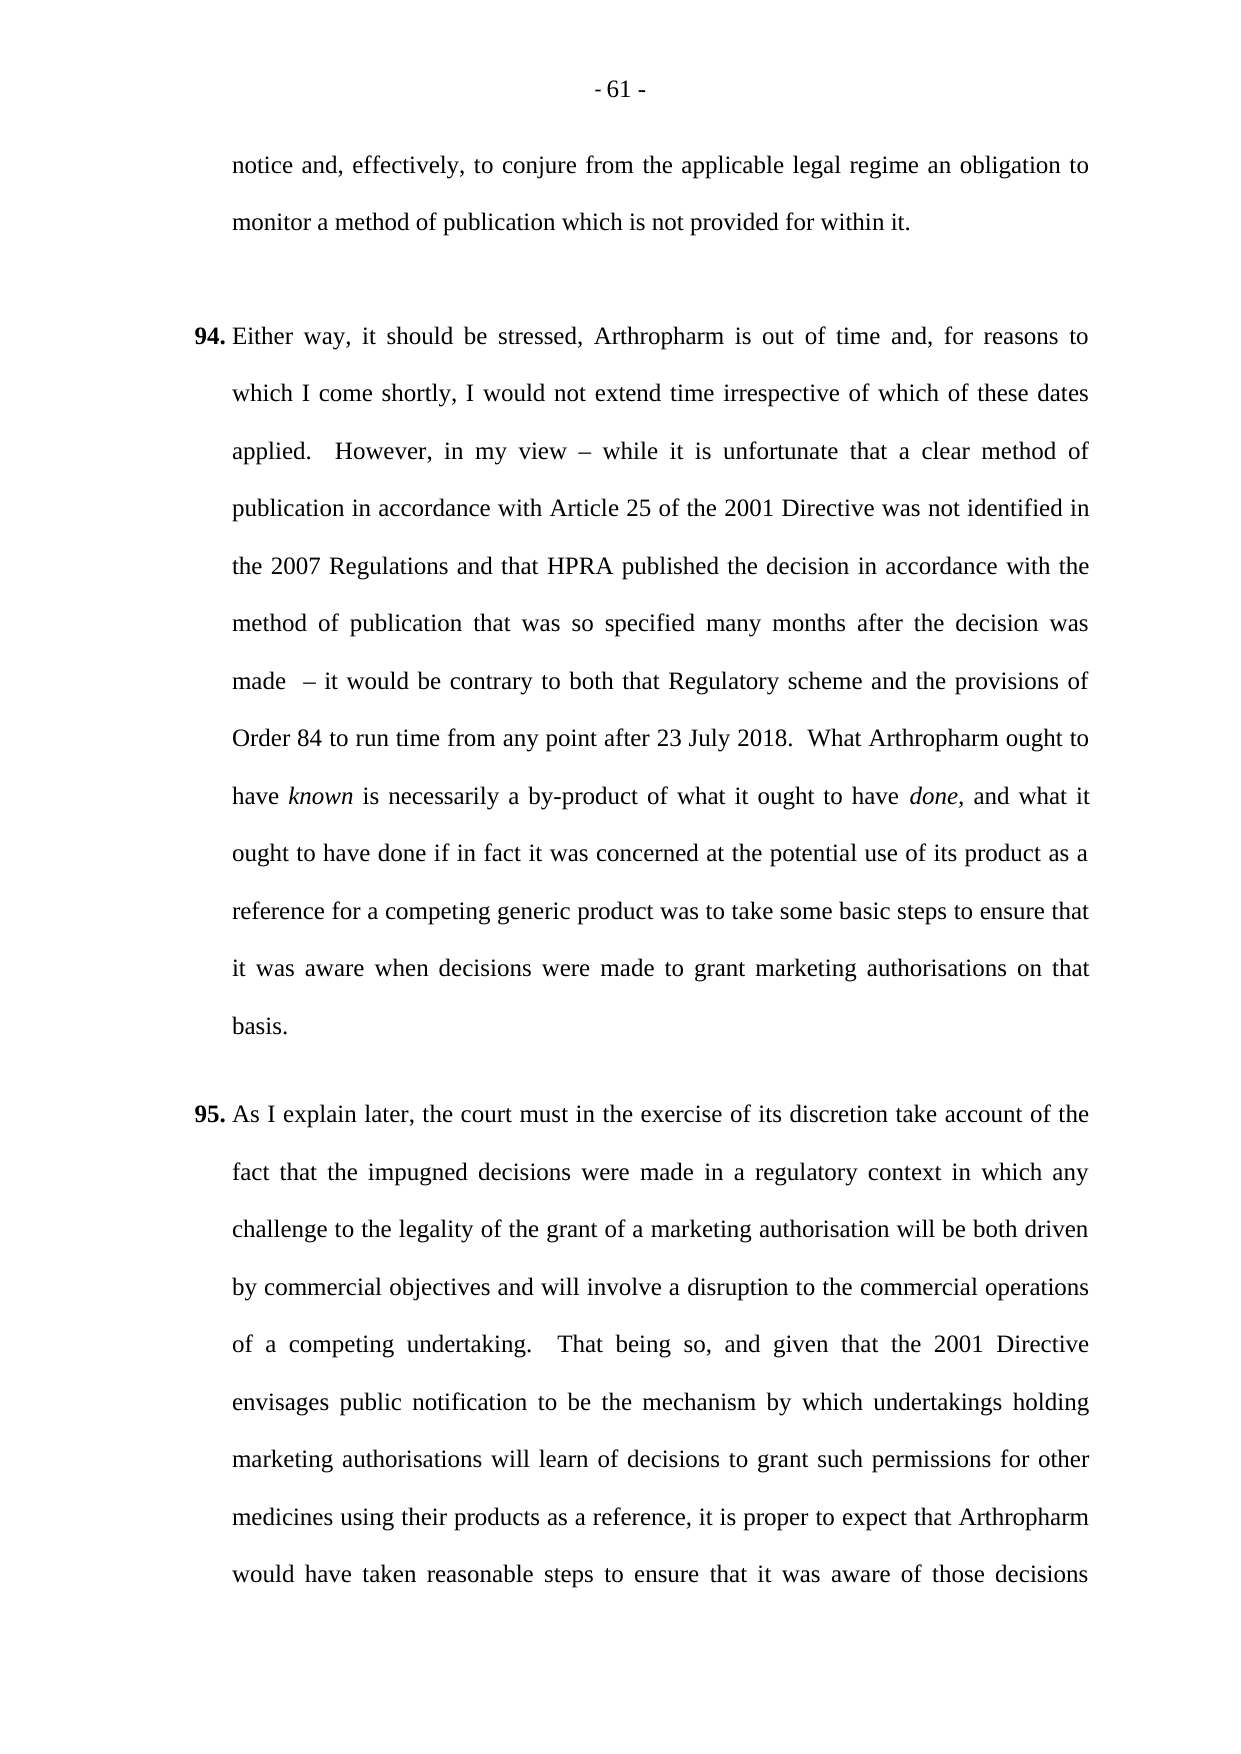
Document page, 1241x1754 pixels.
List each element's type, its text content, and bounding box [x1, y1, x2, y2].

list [194, 150, 1090, 236]
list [194, 1099, 1090, 1588]
list Either way, it should be stressed, Arthropharm is out of time and, for reasons to which I come shortly, I would not extend time irrespective of which of these dates applied. However, in my view – while it is unfortunate that a clear method of publication in accordance with Article 25 of the 2001 Directive was not identified in the 2007 Regulations and that HPRA published the decision in accordance with the method of publication that was so specified many months after the decision was made – it would be contrary to both that Regulatory scheme and the provisions of Order 84 to run time from any point after 23 July 2018. What Arthropharm ought to have known is necessarily a by-product of what it ought to have done, and what it ought to have done if in fact it was concerned at the potential use of its product as a reference for a competing generic product was to take some basic steps to ensure that it was aware when decisions were made to grant marketing authorisations on that basis. [194, 321, 1090, 1040]
